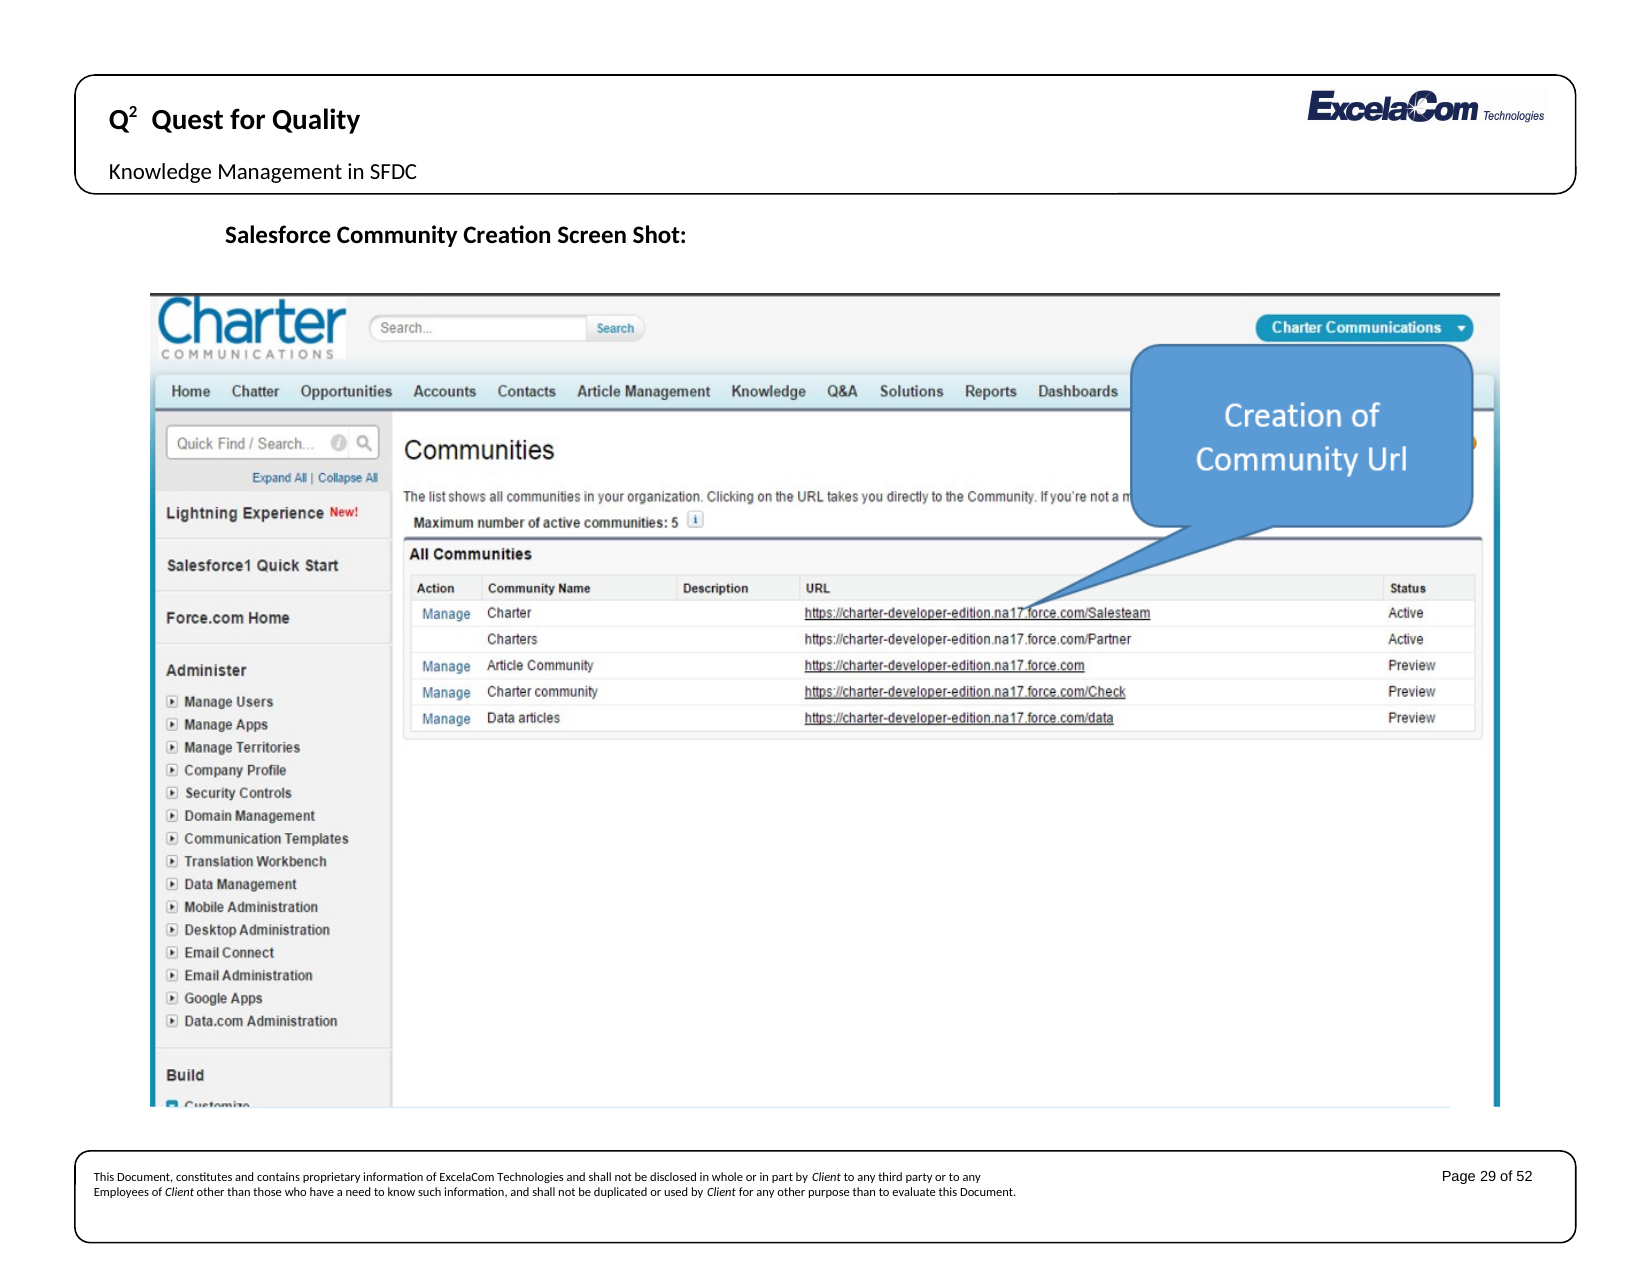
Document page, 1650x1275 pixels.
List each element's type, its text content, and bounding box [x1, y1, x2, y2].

picture [1304, 87, 1548, 125]
picture [150, 293, 1500, 1112]
subtitle Salesforce Community Creation Screen Shot: [225, 219, 1500, 249]
